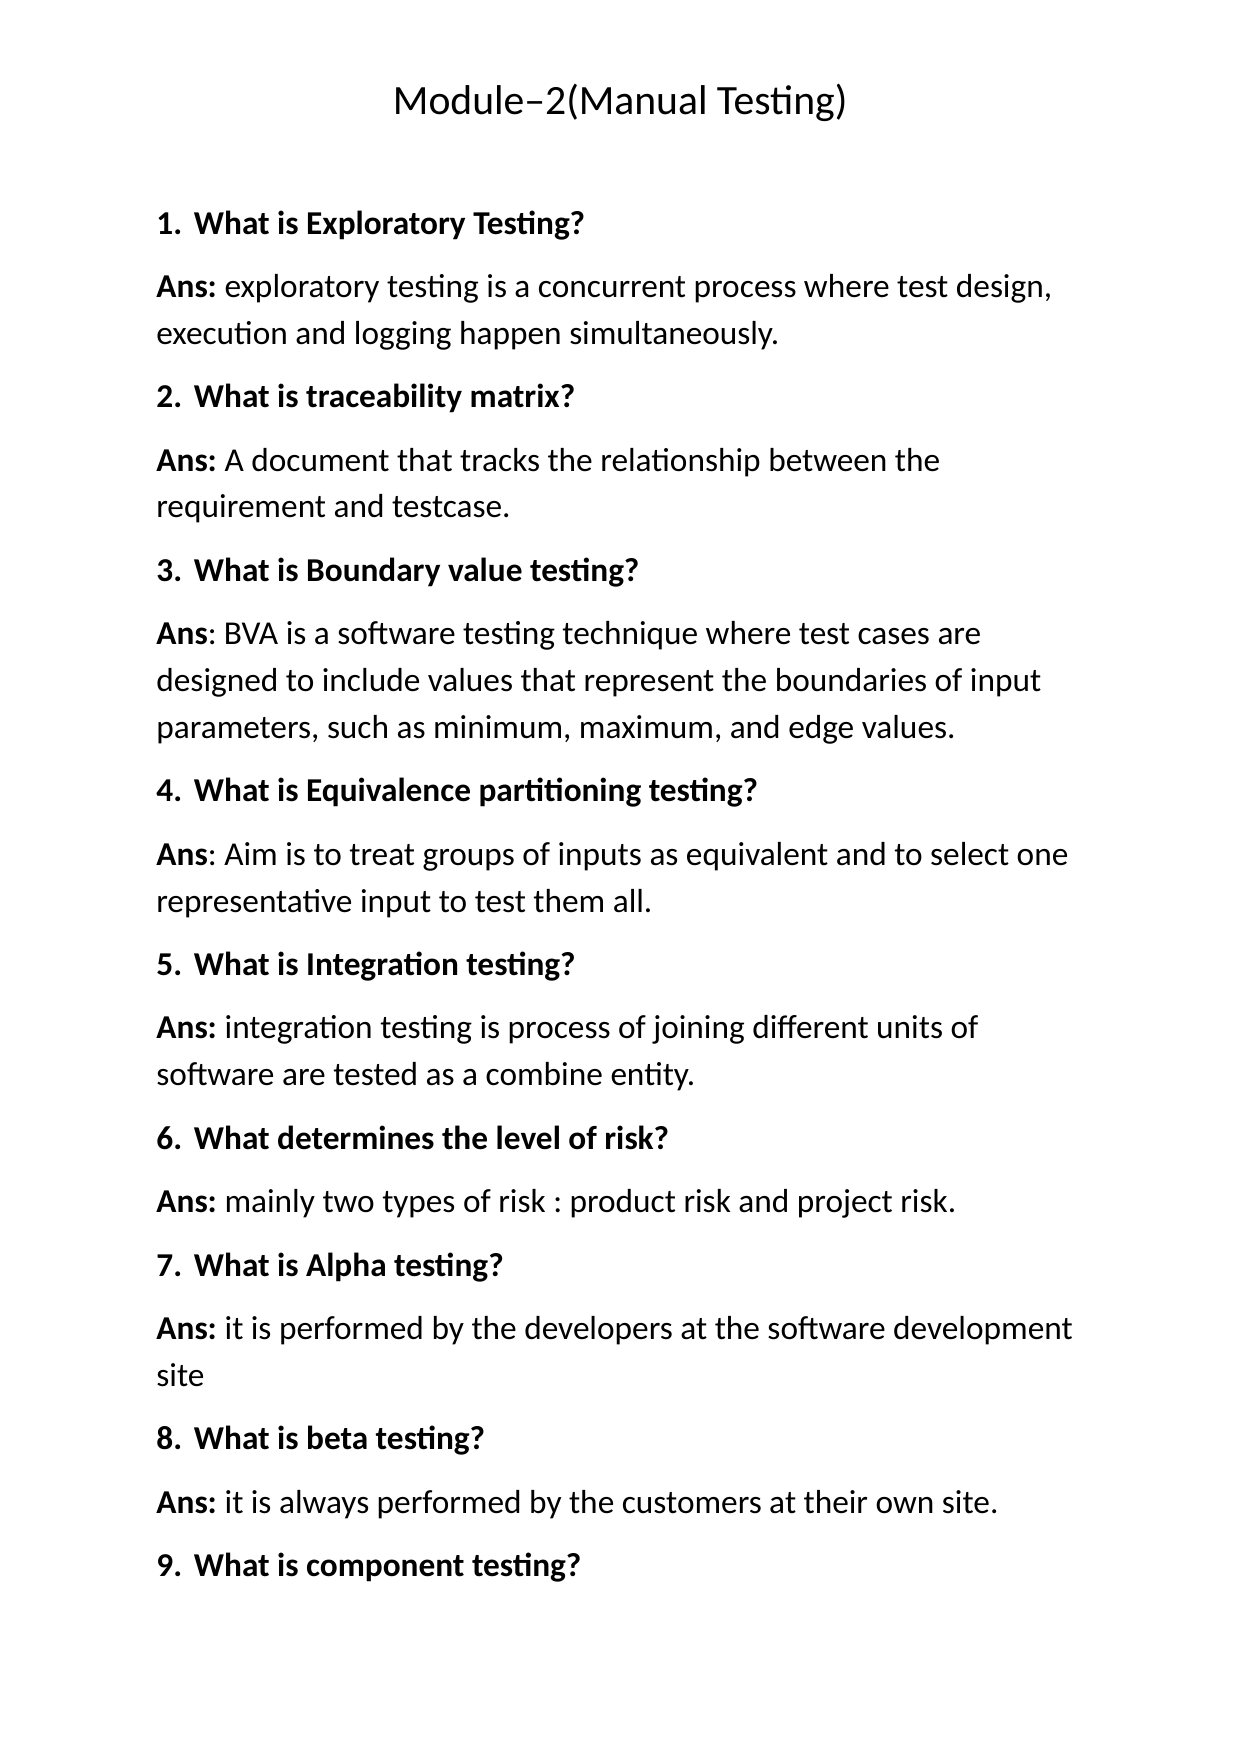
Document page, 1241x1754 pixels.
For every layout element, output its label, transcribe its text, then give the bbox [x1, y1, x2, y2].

list What is component testing? [156, 1544, 1090, 1585]
text Ans: Aim is to treat groups of inputs as equivalent and to select one representative input to test them all. [156, 833, 1090, 920]
text Ans: A document that tracks the relationship between the requirement and testcase. [156, 439, 1090, 526]
text Ans: exploratory testing is a concurrent process where test design, execution and logging happen simultaneously. [156, 265, 1090, 353]
list What is Boundary value testing? [156, 549, 1090, 590]
list What is Exploratory Testing? [156, 202, 1090, 242]
list What is Integration testing? [156, 943, 1090, 984]
text Ans: BVA is a software testing technique where test cases are designed to include values that represent the boundaries of input parameters, such as minimum, maximum, and edge values. [156, 612, 1090, 747]
list What is Equivalence partitioning testing? [156, 769, 1090, 810]
text Ans: it is always performed by the customers at their own site. [156, 1481, 1090, 1521]
list What determines the level of risk? [156, 1117, 1090, 1157]
text Ans: integration testing is process of joining different units of software are tested as a combine entity. [156, 1006, 1090, 1094]
text Ans: it is performed by the developers at the software development site [156, 1307, 1090, 1394]
list What is Alpha testing? [156, 1243, 1090, 1284]
text Ans: mainly two types of risk : product risk and project risk. [156, 1180, 1090, 1221]
list What is traceability matrix? [156, 375, 1090, 416]
list What is beta testing? [156, 1417, 1090, 1458]
